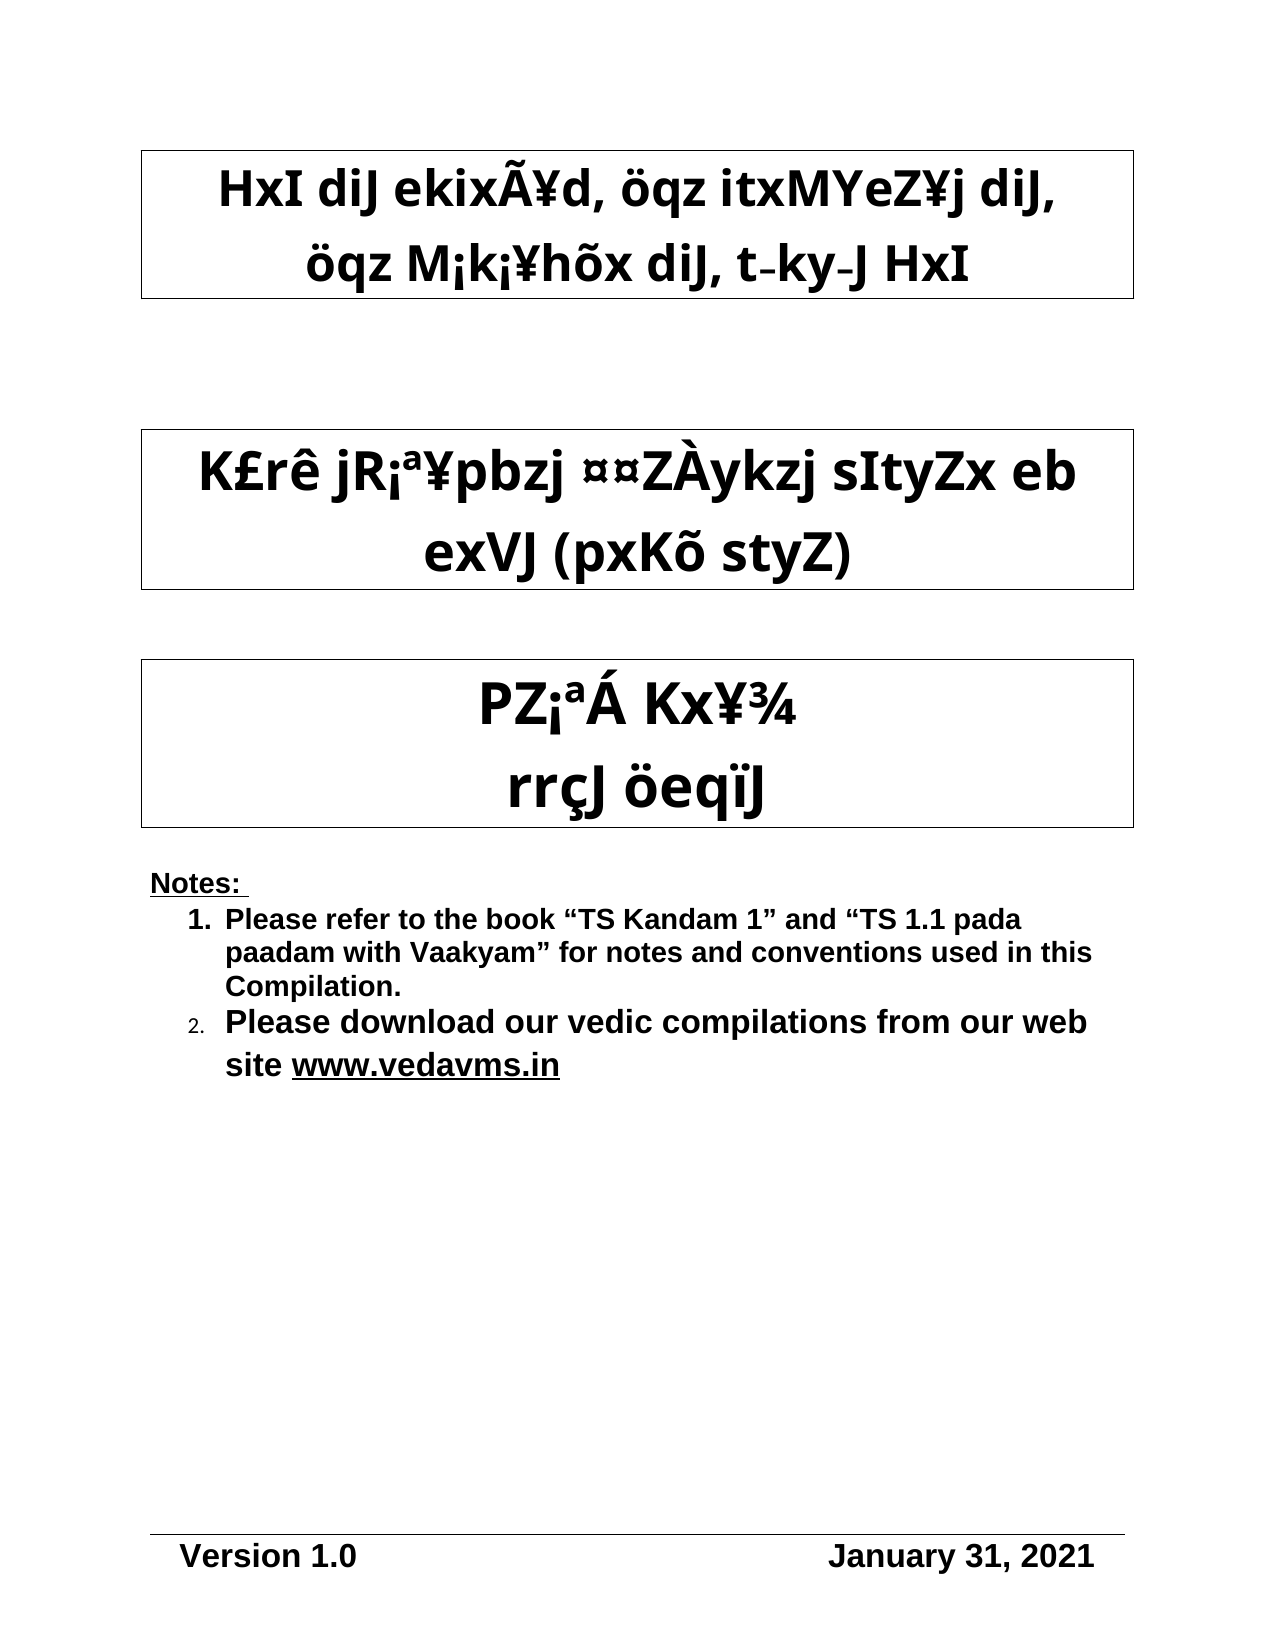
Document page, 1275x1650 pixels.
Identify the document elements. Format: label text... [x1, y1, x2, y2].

text rrçJ öeqïJ [142, 742, 1133, 827]
text Notes: [150, 867, 1124, 900]
text PZ¡ªÁ Kx¥¾ [142, 660, 1133, 741]
text K£rê jR¡ª¥pbzj ¤¤ZÀykzj sItyZx eb exVJ (pxKõ styZ) [142, 430, 1133, 589]
list Please refer to the book “TS Kandam 1” and “TS 1.1 pada paadam with Vaakyam” for notes and conventions used in this Compilation. [187, 902, 1124, 1002]
list Please download our vedic compilations from our web site www.vedavms.in [187, 1002, 1124, 1083]
text öqz M¡k¡¥hõx diJ, t–ky–J HxI [142, 225, 1133, 298]
text HxI diJ ekixÃ¥d, öqz itxMYeZ¥j diJ, [142, 151, 1133, 221]
